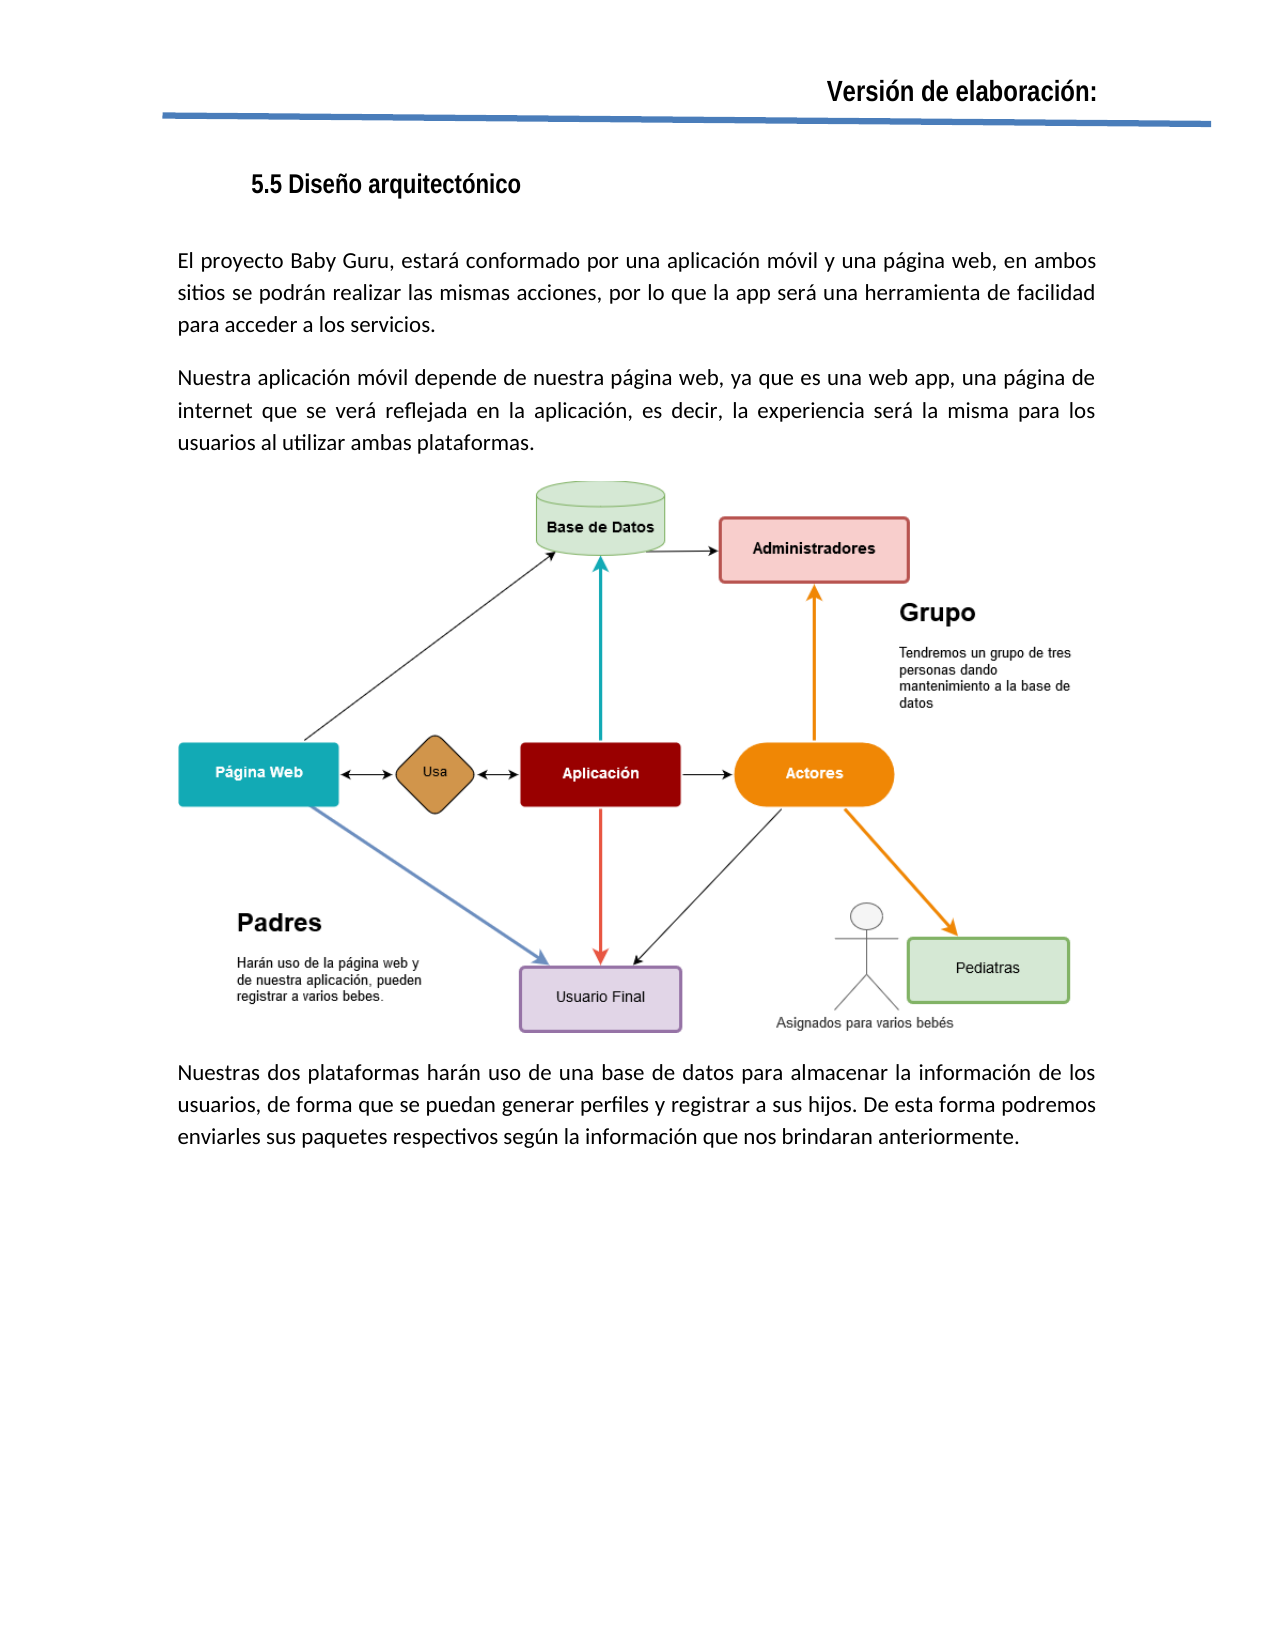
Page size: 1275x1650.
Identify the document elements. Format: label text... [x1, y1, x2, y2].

text Nuestras dos plataformas harán uso de una base de datos para almacenar la información de los usuarios, de forma que se puedan generar perfiles y registrar a sus hijos. De esta forma podremos enviarles sus paquetes respectivos según la información que nos brindaran anteriormente. [177, 1058, 1098, 1150]
text Nuestra aplicación móvil depende de nuestra página web, ya que es una web app, una página de internet que se verá reflejada en la aplicación, es decir, la experiencia será la misma para los usuarios al utilizar ambas plataformas. [177, 363, 1098, 456]
subtitle 5.5 Diseño arquitectónico [251, 168, 1098, 199]
picture [177, 481, 1098, 1033]
text El proyecto Baby Guru, estará conformado por una aplicación móvil y una página web, en ambos sitios se podrán realizar las mismas acciones, por lo que la app será una herramienta de facilidad para acceder a los servicios. [177, 246, 1098, 338]
